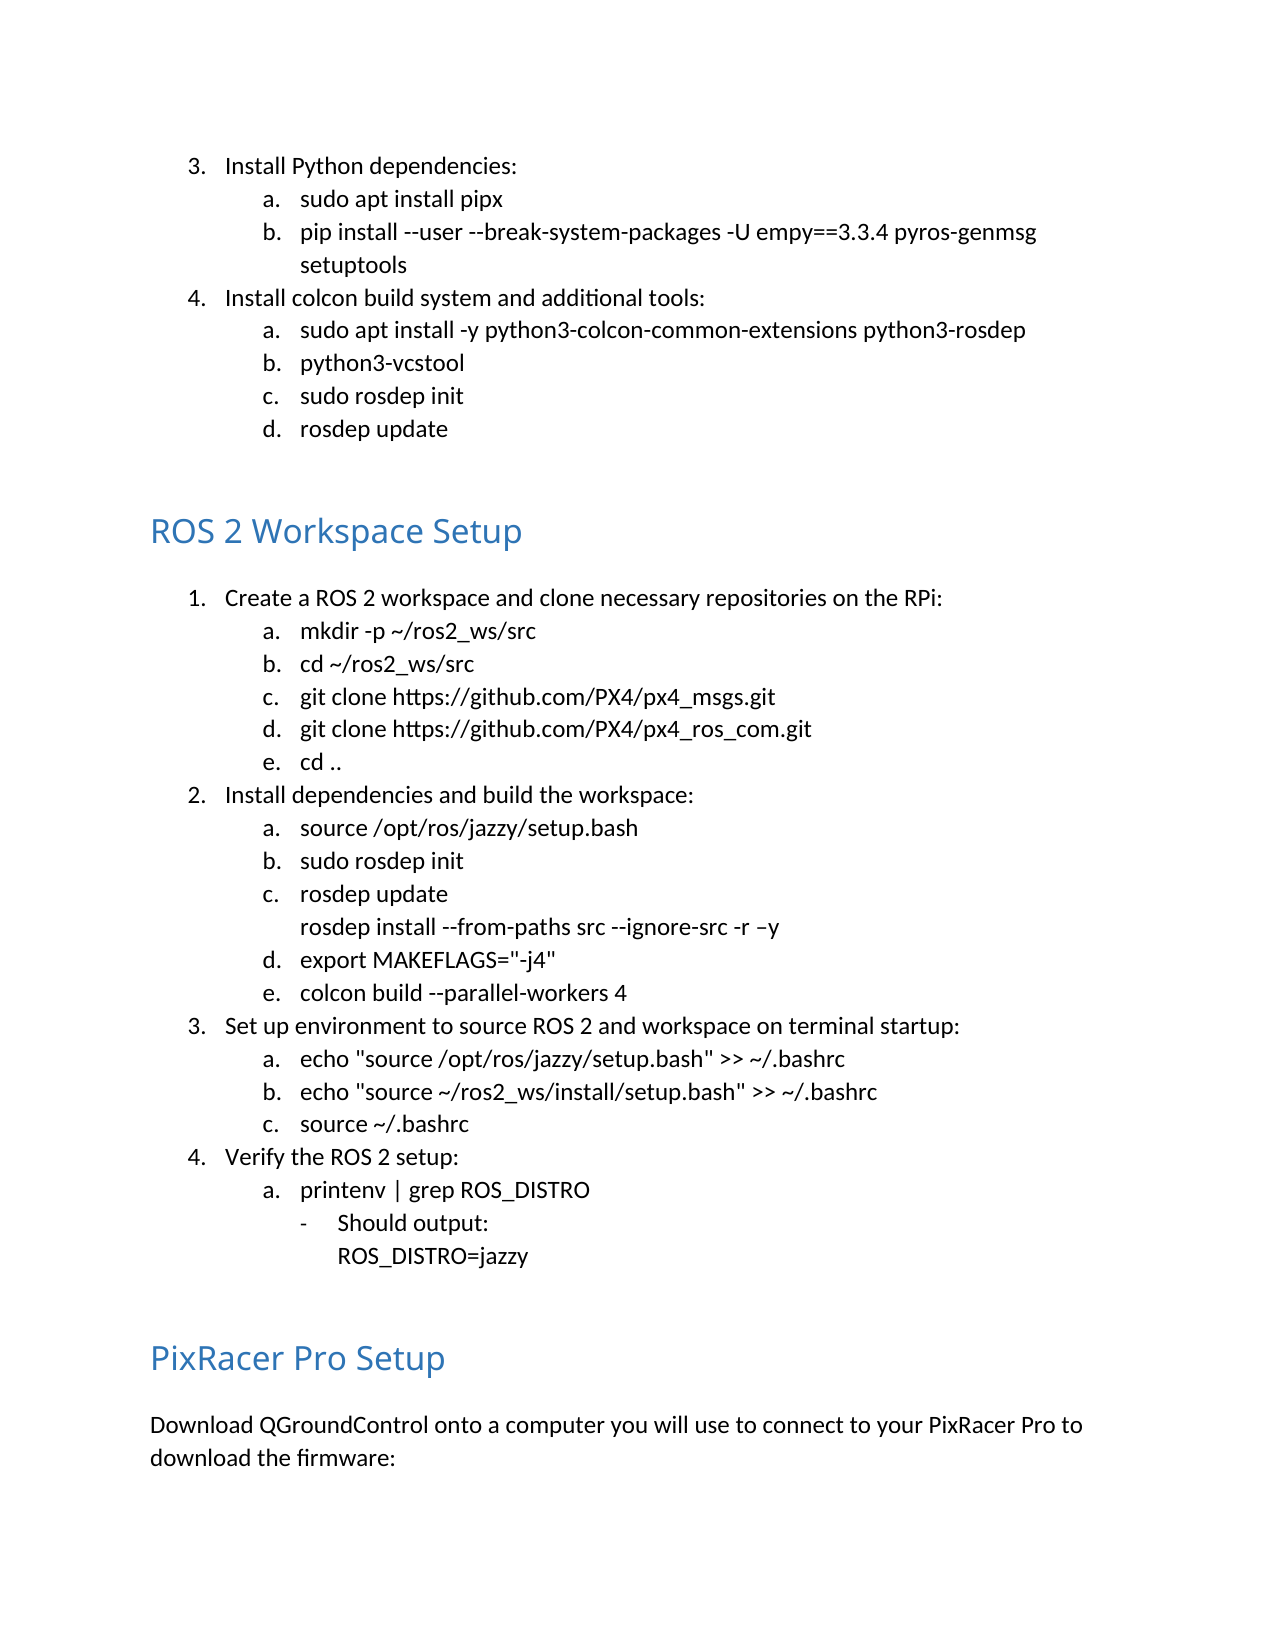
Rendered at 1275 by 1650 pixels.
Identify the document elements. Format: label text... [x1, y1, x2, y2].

list echo "source ~/ros2_ws/install/setup.bash" >> ~/.bashrc [262, 1076, 1125, 1106]
list Verify the ROS 2 setup: [187, 1142, 1125, 1172]
list source ~/.bashrc [262, 1109, 1125, 1139]
list printenv | grep ROS_DISTRO [262, 1174, 1125, 1205]
list Should output: ROS_DISTRO=jazzy [300, 1207, 1125, 1271]
list Install Python dependencies: [187, 150, 1125, 181]
list rosdep update rosdep install --from-paths src --ignore-src -r –y [262, 878, 1125, 942]
list mkdir -p ~/ros2_ws/src [262, 615, 1125, 645]
subtitle PixRacer Pro Setup [150, 1335, 1125, 1380]
list rosdep update [262, 413, 1125, 444]
list Install colcon build system and additional tools: [187, 282, 1125, 312]
list echo "source /opt/ros/jazzy/setup.bash" >> ~/.bashrc [262, 1043, 1125, 1073]
list cd ~/ros2_ws/src [262, 648, 1125, 678]
list source /opt/ros/jazzy/setup.bash [262, 812, 1125, 843]
subtitle ROS 2 Workspace Setup [150, 508, 1125, 553]
list sudo rosdep init [262, 845, 1125, 876]
list Create a ROS 2 workspace and clone necessary repositories on the RPi: [187, 582, 1125, 612]
list git clone https://github.com/PX4/px4_ros_com.git [262, 714, 1125, 744]
list cd .. [262, 747, 1125, 777]
list sudo apt install -y python3-colcon-common-extensions python3-rosdep [262, 314, 1125, 345]
list colcon build --parallel-workers 4 [262, 977, 1125, 1007]
list Set up environment to source ROS 2 and workspace on terminal startup: [187, 1010, 1125, 1040]
list sudo apt install pipx [262, 183, 1125, 213]
list sudo rosdep init [262, 380, 1125, 411]
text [150, 1409, 1125, 1472]
list pip install --user --break-system-packages -U empy==3.3.4 pyros-genmsg setuptools [262, 216, 1125, 279]
list git clone https://github.com/PX4/px4_msgs.git [262, 681, 1125, 711]
list Install dependencies and build the workspace: [187, 779, 1125, 810]
list export MAKEFLAGS="-j4" [262, 944, 1125, 974]
list python3-vcstool [262, 347, 1125, 378]
